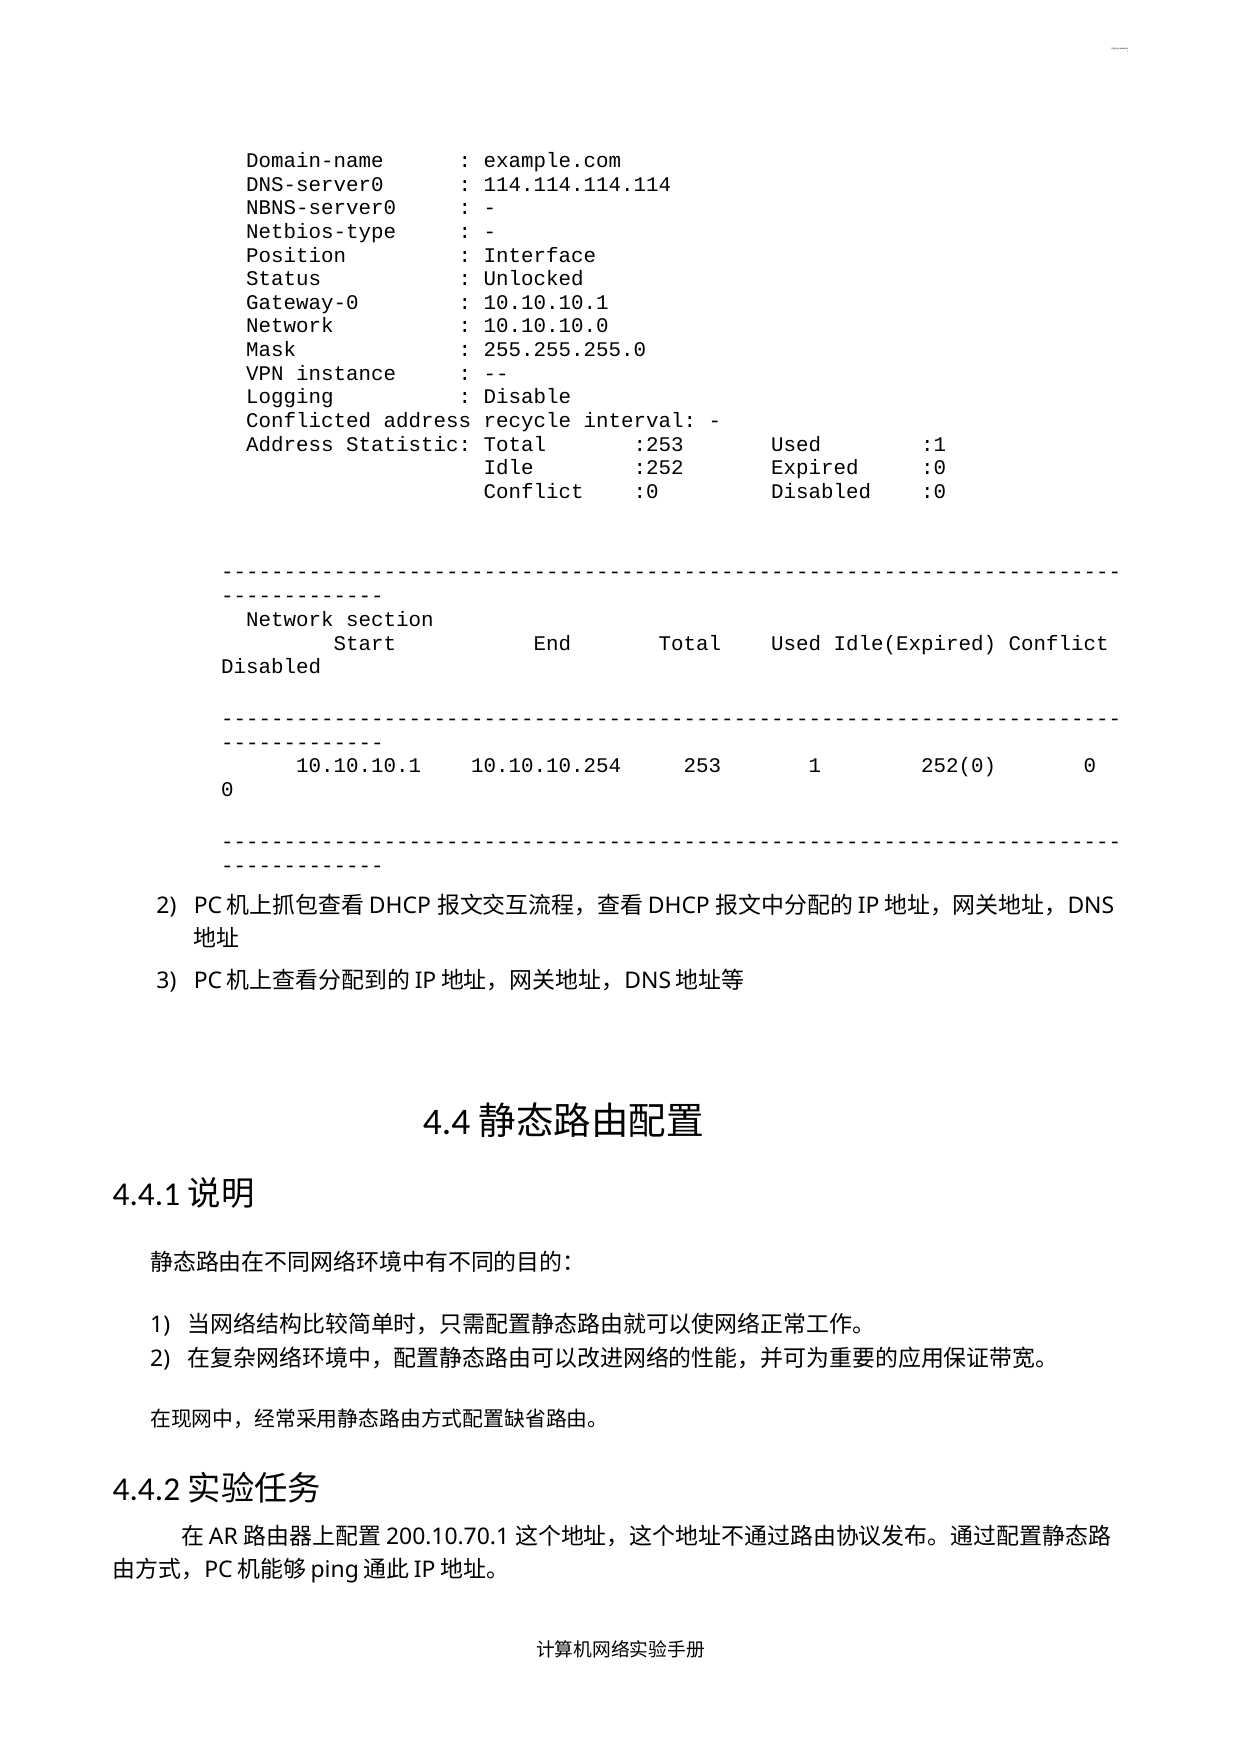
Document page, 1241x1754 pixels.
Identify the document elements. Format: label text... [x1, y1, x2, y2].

subtitle 静态路由配置 [423, 1094, 1128, 1145]
text Network : 10.10.10.0 [221, 316, 1128, 339]
text Network section [221, 609, 1128, 632]
text Logging : Disable [221, 386, 1128, 410]
text 10.10.10.1 10.10.10.254 253 1 252(0) 0 0 [221, 756, 1128, 803]
text ------------------------------------------------------------------------------------- [221, 803, 1128, 878]
text NBNS-server0 : - [221, 197, 1128, 221]
text Mask : 255.255.255.0 [221, 339, 1128, 363]
text 在现网中，经常采用静态路由方式配置缺省路由。 [150, 1402, 1128, 1432]
text Position : Interface [221, 244, 1128, 268]
subtitle 说明 [112, 1166, 1128, 1214]
list 在复杂网络环境中，配置静态路由可以改进网络的性能，并可为重要的应用保证带宽。 [150, 1339, 1128, 1373]
text DNS-server0 : 114.114.114.114 [221, 174, 1128, 197]
subtitle 实验任务 [112, 1461, 1128, 1509]
text Gateway-0 : 10.10.10.1 [221, 292, 1128, 316]
list PC机上抓包查看DHCP 报文交互流程，查看DHCP 报文中分配的IP地址，网关地址，DNS地址 [156, 887, 1128, 953]
text ------------------------------------------------------------------------------------- [221, 533, 1128, 609]
text ------------------------------------------------------------------------------------- [221, 680, 1128, 756]
list 当网络结构比较简单时，只需配置静态路由就可以使网络正常工作。 [150, 1306, 1128, 1339]
list PC机上查看分配到的IP地址，网关地址，DNS地址等 [156, 962, 1128, 995]
text 静态路由在不同网络环境中有不同的目的： [112, 1244, 1128, 1277]
text Start End Total Used Idle(Expired) Conflict Disabled [221, 632, 1128, 680]
text Status : Unlocked [221, 268, 1128, 292]
text 在AR 路由器上配置200.10.70.1 这个地址，这个地址不通过路由协议发布。通过配置静态路由方式，PC机能够ping通此IP地址。 [112, 1518, 1128, 1584]
text Netbios-type : - [221, 221, 1128, 244]
text Address Statistic: Total :253 Used :1 [221, 434, 1128, 457]
text Conflict :0 Disabled :0 [221, 481, 1128, 505]
text Conflicted address recycle interval: - [221, 410, 1128, 434]
text Idle :252 Expired :0 [221, 457, 1128, 481]
text VPN instance : -- [221, 363, 1128, 386]
text Domain-name : example.com [221, 150, 1128, 174]
